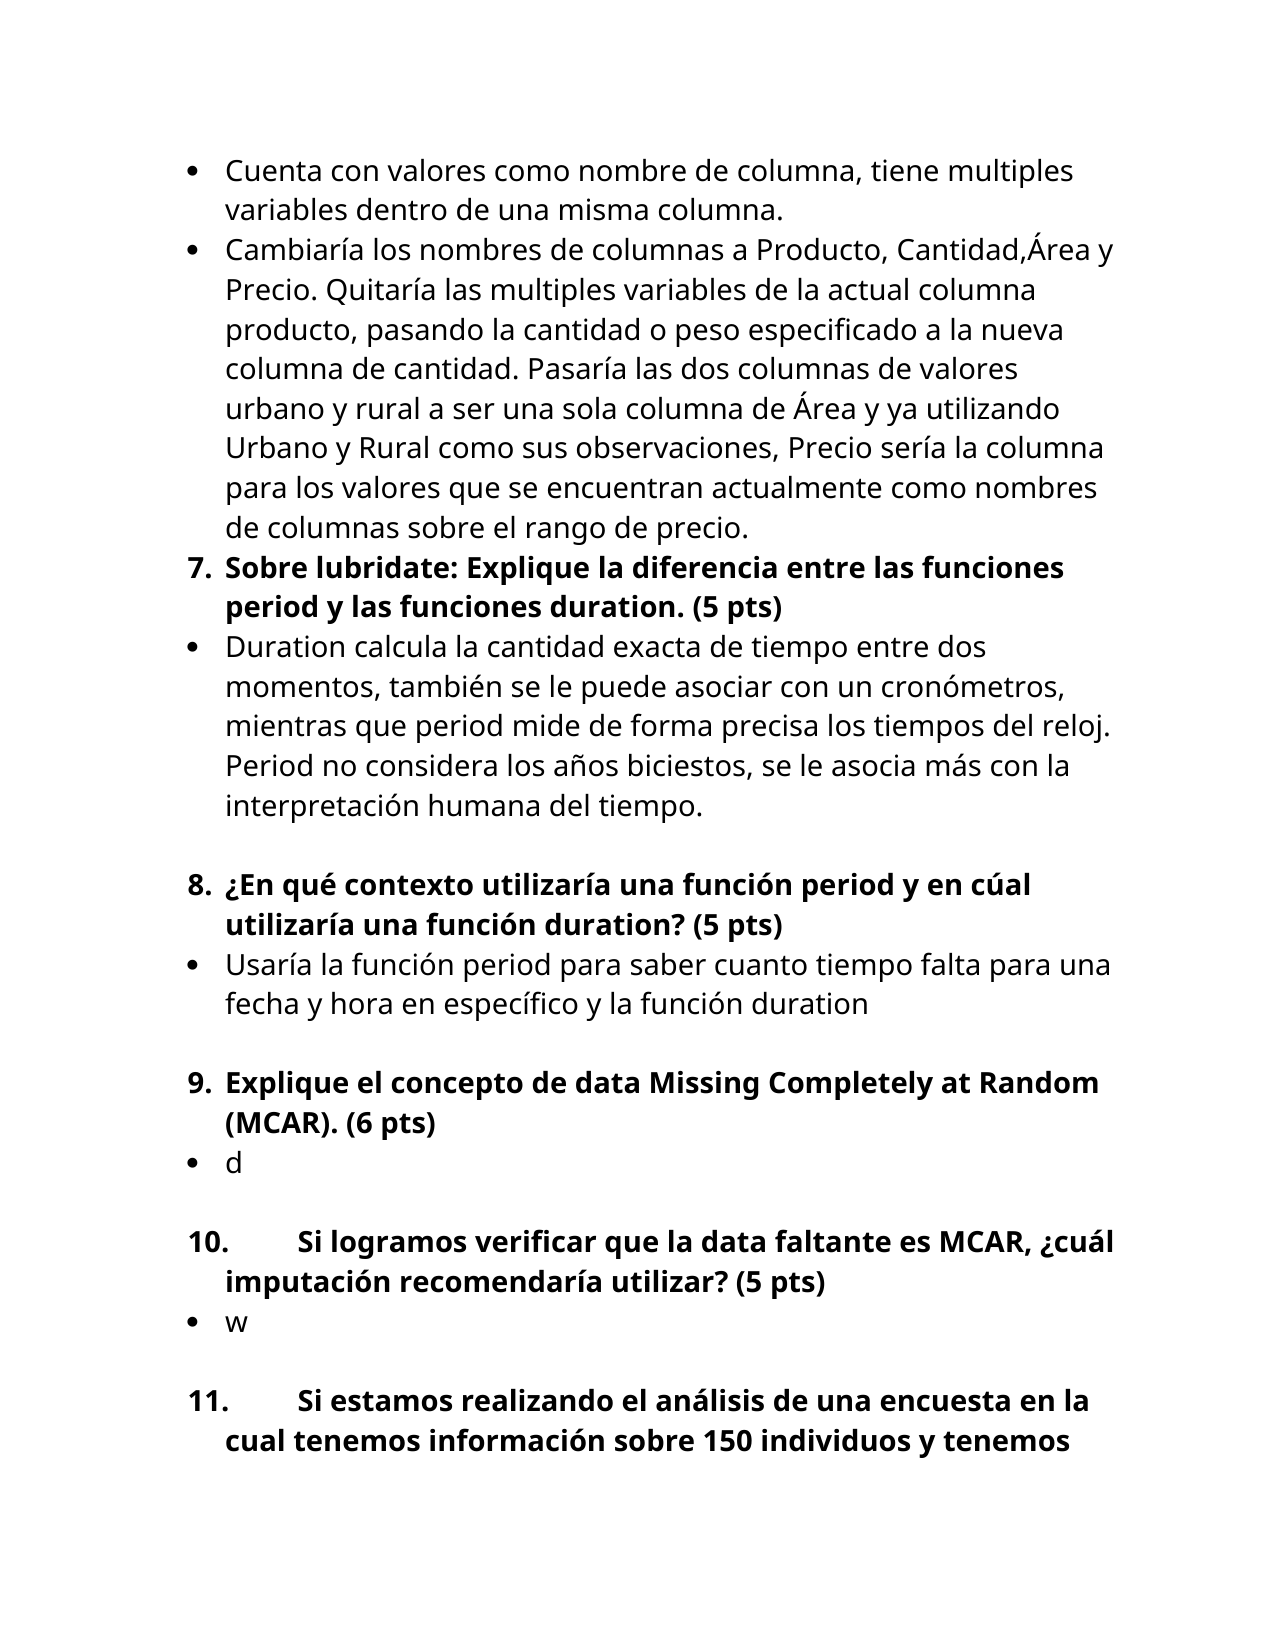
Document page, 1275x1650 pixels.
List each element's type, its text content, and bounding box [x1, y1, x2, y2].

list Cuenta con valores como nombre de columna, tiene multiples variables dentro de una misma columna. [187, 150, 1125, 229]
list w [187, 1301, 1125, 1341]
list Sobre lubridate: Explique la diferencia entre las funciones period y las funciones duration. (5 pts) [187, 547, 1125, 626]
list Explique el concepto de data Missing Completely at Random (MCAR). (6 pts) [187, 1063, 1125, 1142]
list ¿En qué contexto utilizaría una función period y en cúal utilizaría una función duration? (5 pts) [187, 864, 1125, 944]
list Cambiaría los nombres de columnas a Producto, Cantidad,Área y Precio. Quitaría las multiples variables de la actual columna producto, pasando la cantidad o peso especificado a la nueva columna de cantidad. Pasaría las dos columnas de valores urbano y rural a ser una sola columna de Área y ya utilizando Urbano y Rural como sus observaciones, Precio sería la columna para los valores que se encuentran actualmente como nombres de columnas sobre el rango de precio. [187, 229, 1125, 547]
list Usaría la función period para saber cuanto tiempo falta para una fecha y hora en específico y la función duration [187, 944, 1125, 1023]
list d [187, 1142, 1125, 1182]
list Si logramos verificar que la data faltante es MCAR, ¿cuál imputación recomendaría utilizar? (5 pts) [187, 1222, 1125, 1301]
list Duration calcula la cantidad exacta de tiempo entre dos momentos, también se le puede asociar con un cronómetros, mientras que period mide de forma precisa los tiempos del reloj. Period no considera los años biciestos, se le asocia más con la interpretación humana del tiempo. [187, 626, 1125, 825]
